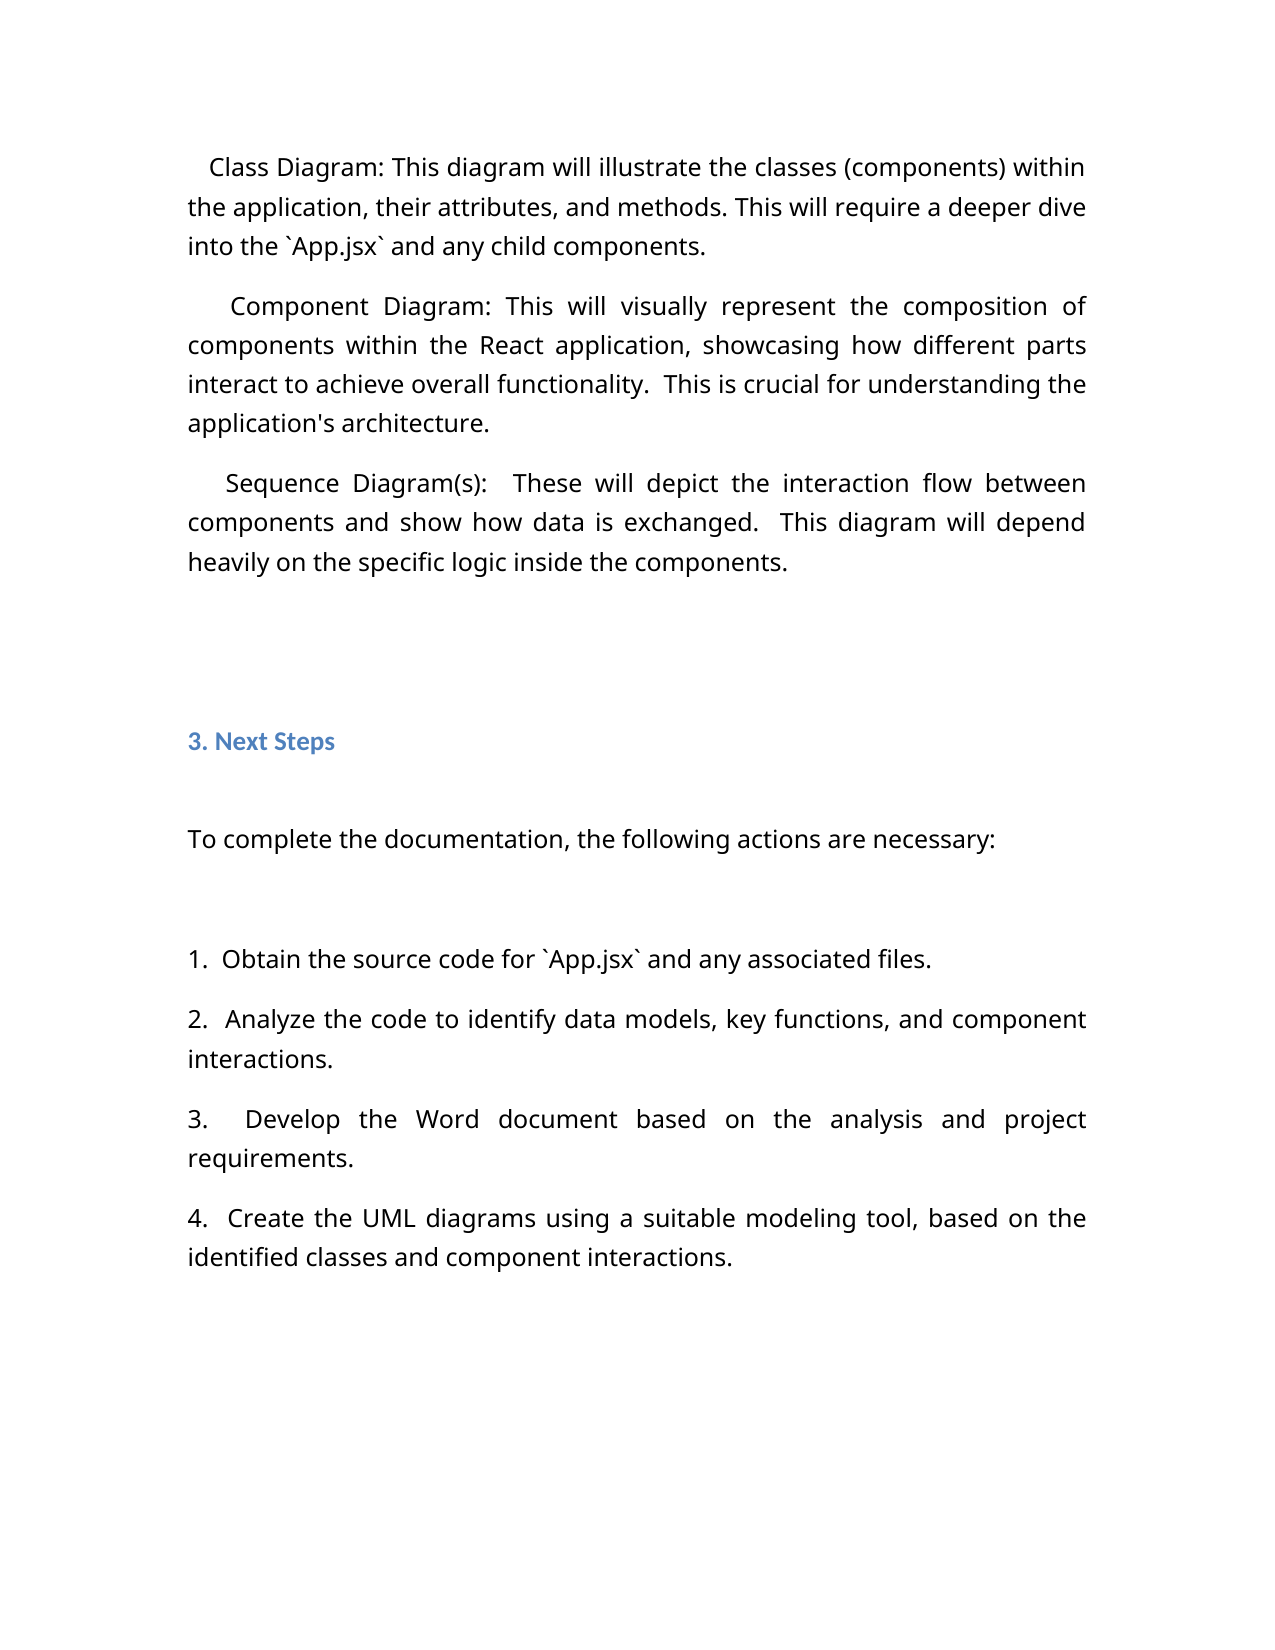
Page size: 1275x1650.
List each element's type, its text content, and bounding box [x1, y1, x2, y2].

text 4. Create the UML diagrams using a suitable modeling tool, based on the identified classes and component interactions. [187, 1200, 1087, 1274]
text Component Diagram: This will visually represent the composition of components within the React application, showcasing how different parts interact to achieve overall functionality. This is crucial for understanding the application's architecture. [187, 288, 1087, 440]
text To complete the documentation, the following actions are necessary: [187, 822, 1087, 856]
text 2. Analyze the code to identify data models, key functions, and component interactions. [187, 1002, 1087, 1075]
text Sequence Diagram(s): These will depict the interaction flow between components and show how data is exchanged. This diagram will depend heavily on the specific logic inside the components. [187, 466, 1087, 578]
text 1. Obtain the source code for `App.jsx` and any associated files. [187, 942, 1087, 976]
text 3. Develop the Word document based on the analysis and project requirements. [187, 1101, 1087, 1174]
subtitle 3. Next Steps [187, 724, 1087, 757]
text Class Diagram: This diagram will illustrate the classes (components) within the application, their attributes, and methods. This will require a deeper dive into the `App.jsx` and any child components. [187, 150, 1087, 262]
